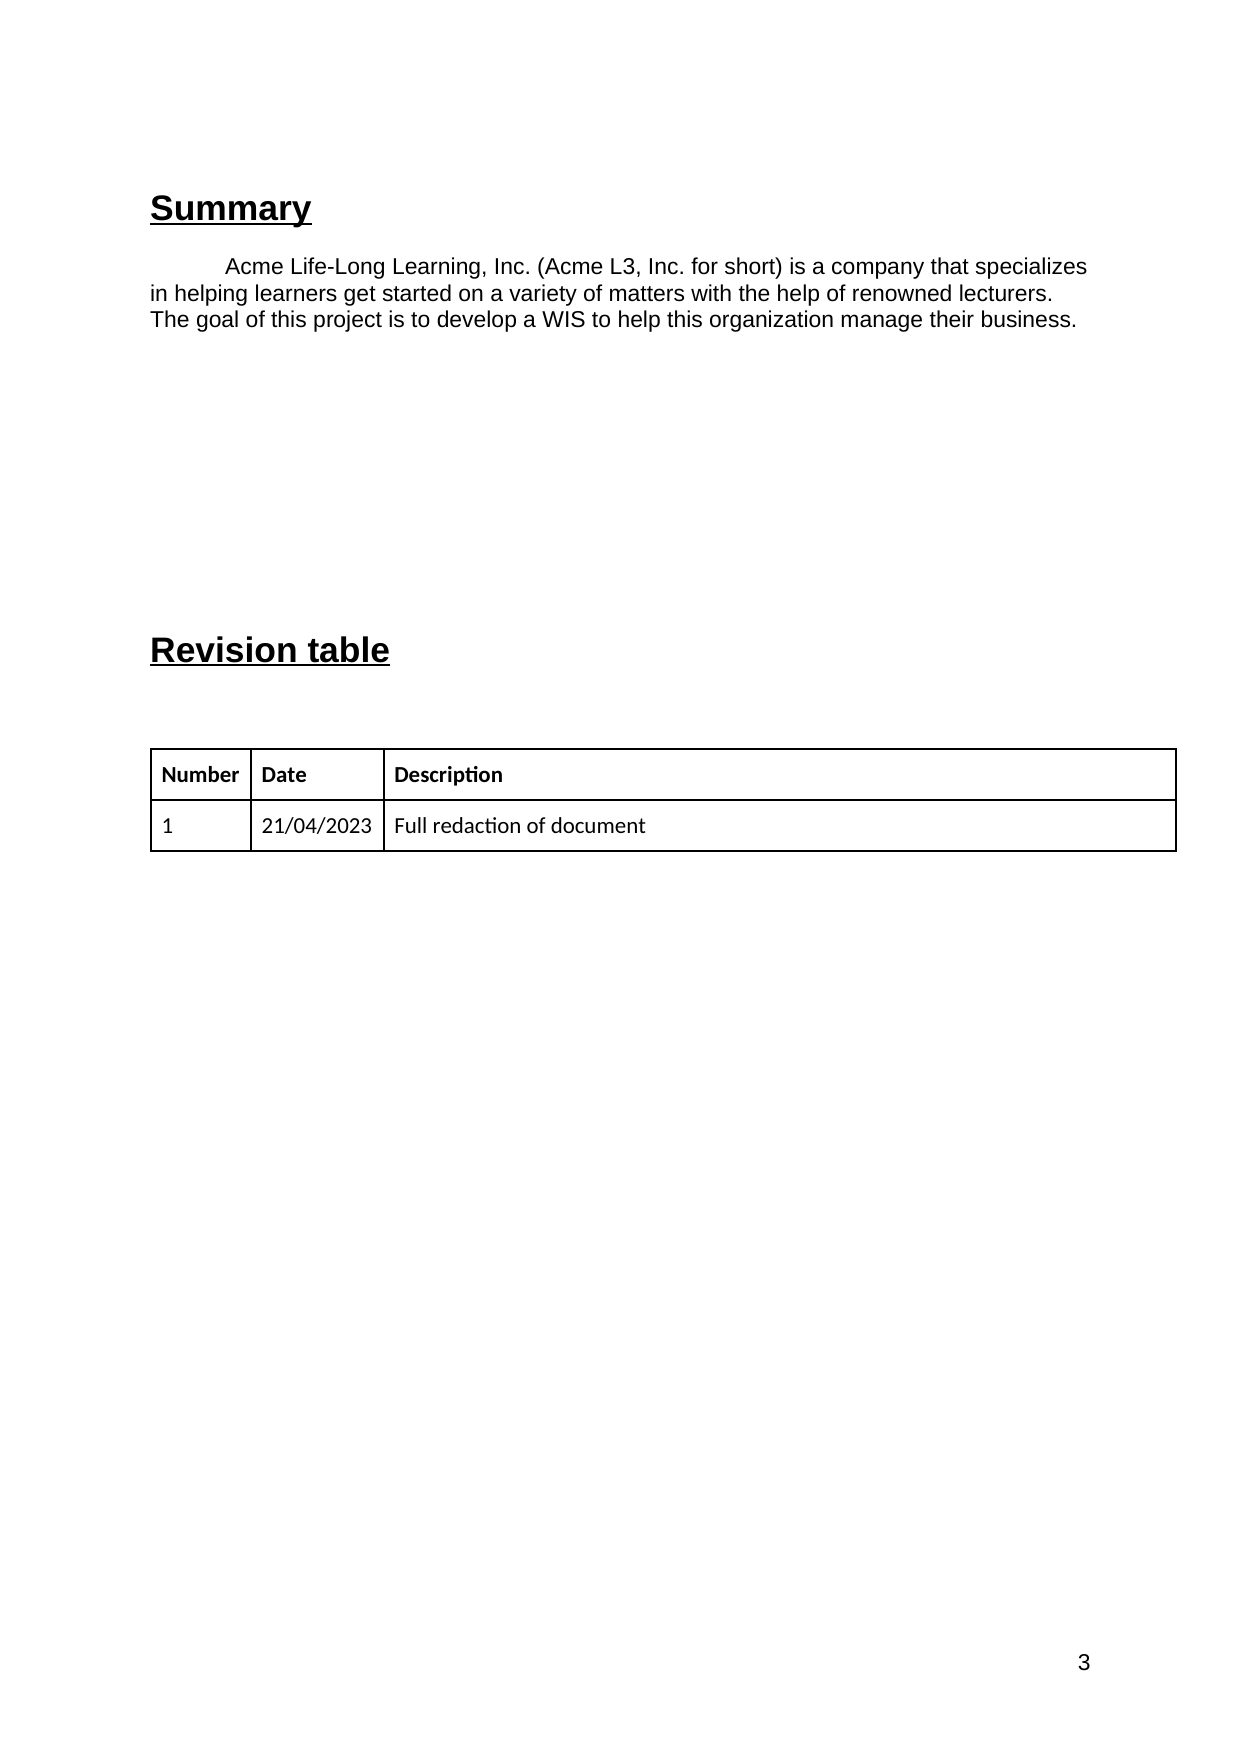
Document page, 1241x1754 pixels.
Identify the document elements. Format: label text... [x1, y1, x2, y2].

table_header Description [385, 750, 1175, 799]
table_cell Full redaction of document [385, 801, 1175, 849]
table_header Date [252, 750, 383, 799]
subtitle Revision table [150, 629, 1090, 670]
table_cell 21/04/2023 [252, 801, 383, 849]
subtitle Summary [150, 187, 1090, 228]
table_header Number [152, 750, 250, 799]
table_cell 1 [152, 801, 250, 849]
text Acme Life-Long Learning, Inc. (Acme L3, Inc. for short) is a company that specializes in helping learners get started on a variety of matters with the help of renowned lecturers. The goal of this project is to develop a WIS to help this organization manage their business. [150, 253, 1090, 332]
